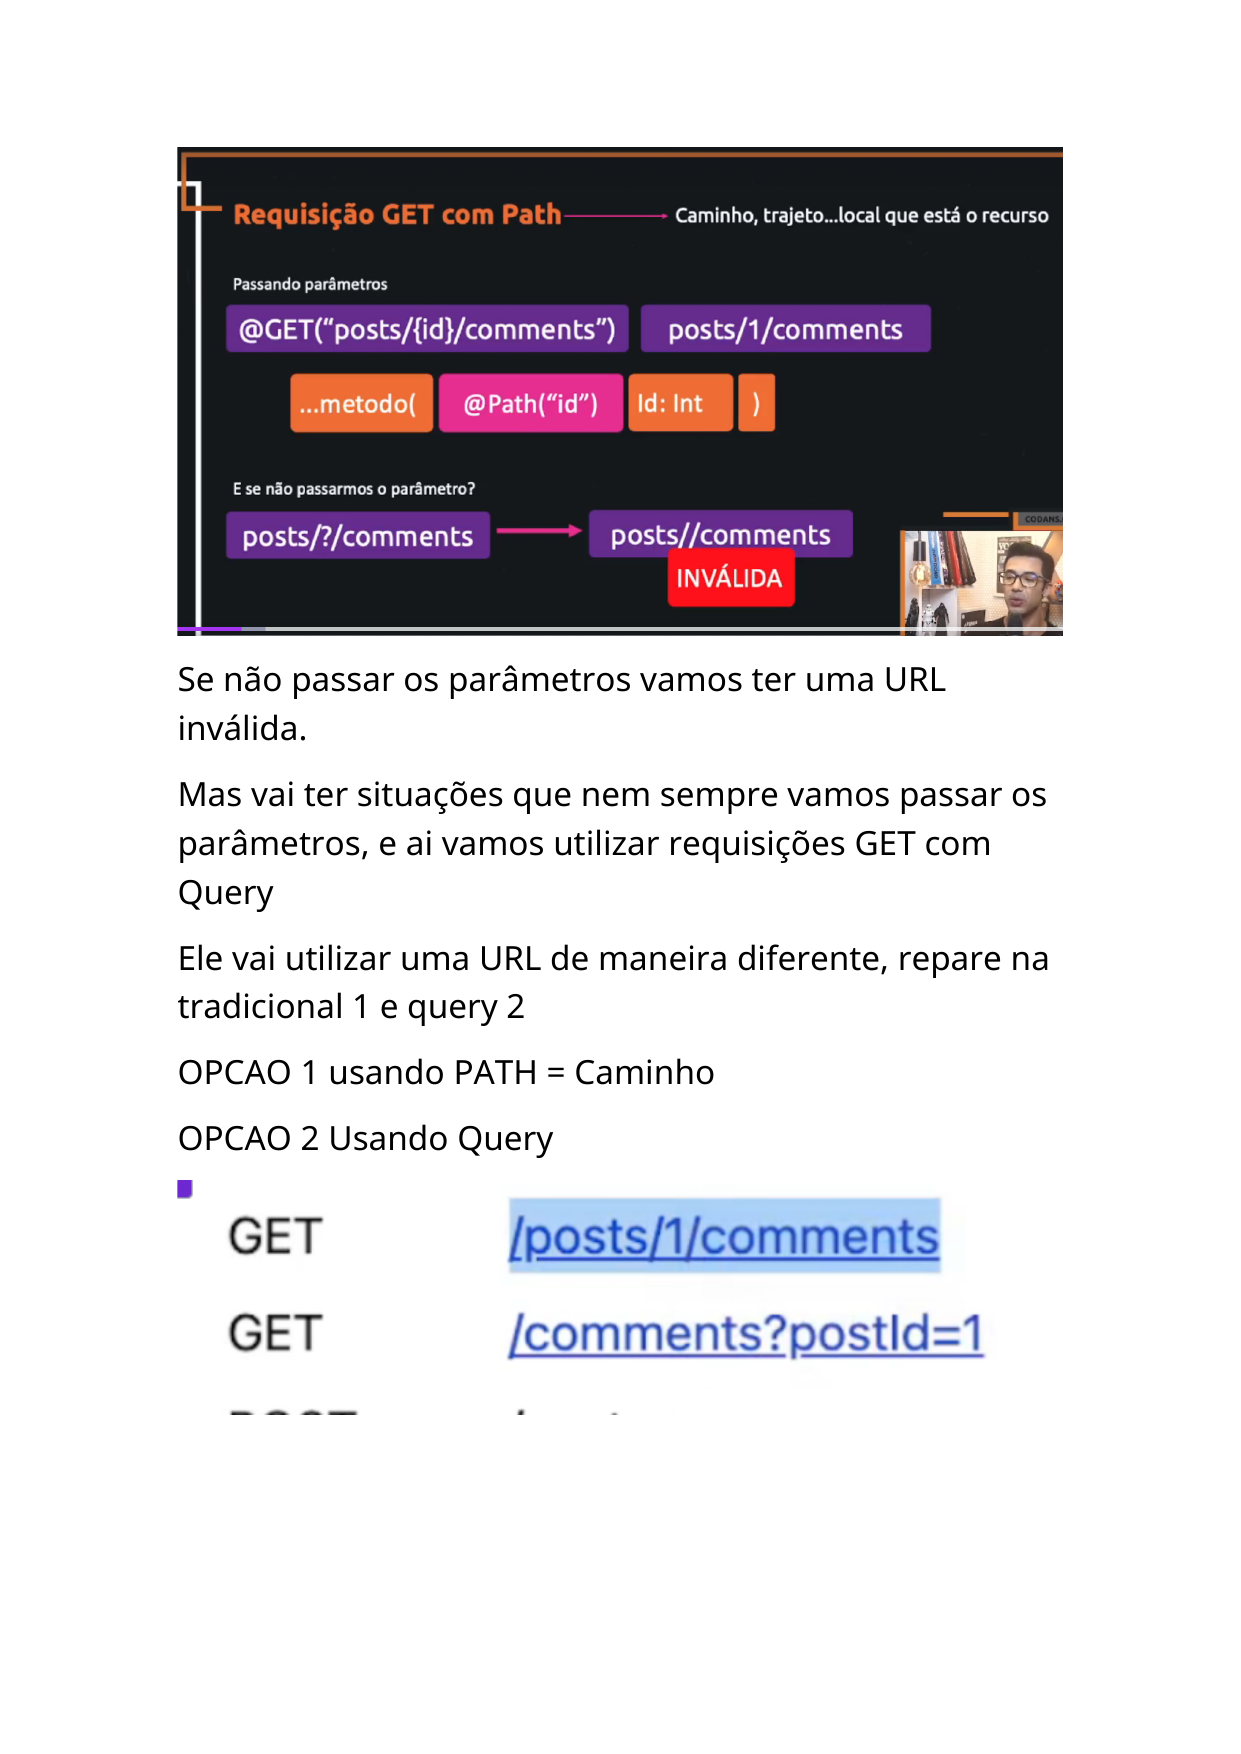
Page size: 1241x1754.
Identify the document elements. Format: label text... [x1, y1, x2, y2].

picture [177, 1180, 1063, 1415]
text Mas vai ter situações que nem sempre vamos passar os parâmetros, e ai vamos utilizar requisições GET com Query [177, 771, 1063, 914]
text OPCAO 1 usando PATH = Caminho [177, 1049, 1063, 1094]
text Ele vai utilizar uma URL de maneira diferente, repare na tradicional 1 e query 2 [177, 934, 1063, 1029]
text OPCAO 2 Usando Query [177, 1114, 1063, 1160]
picture [177, 147, 1063, 636]
text Se não passar os parâmetros vamos ter uma URL inválida. [177, 656, 1063, 751]
